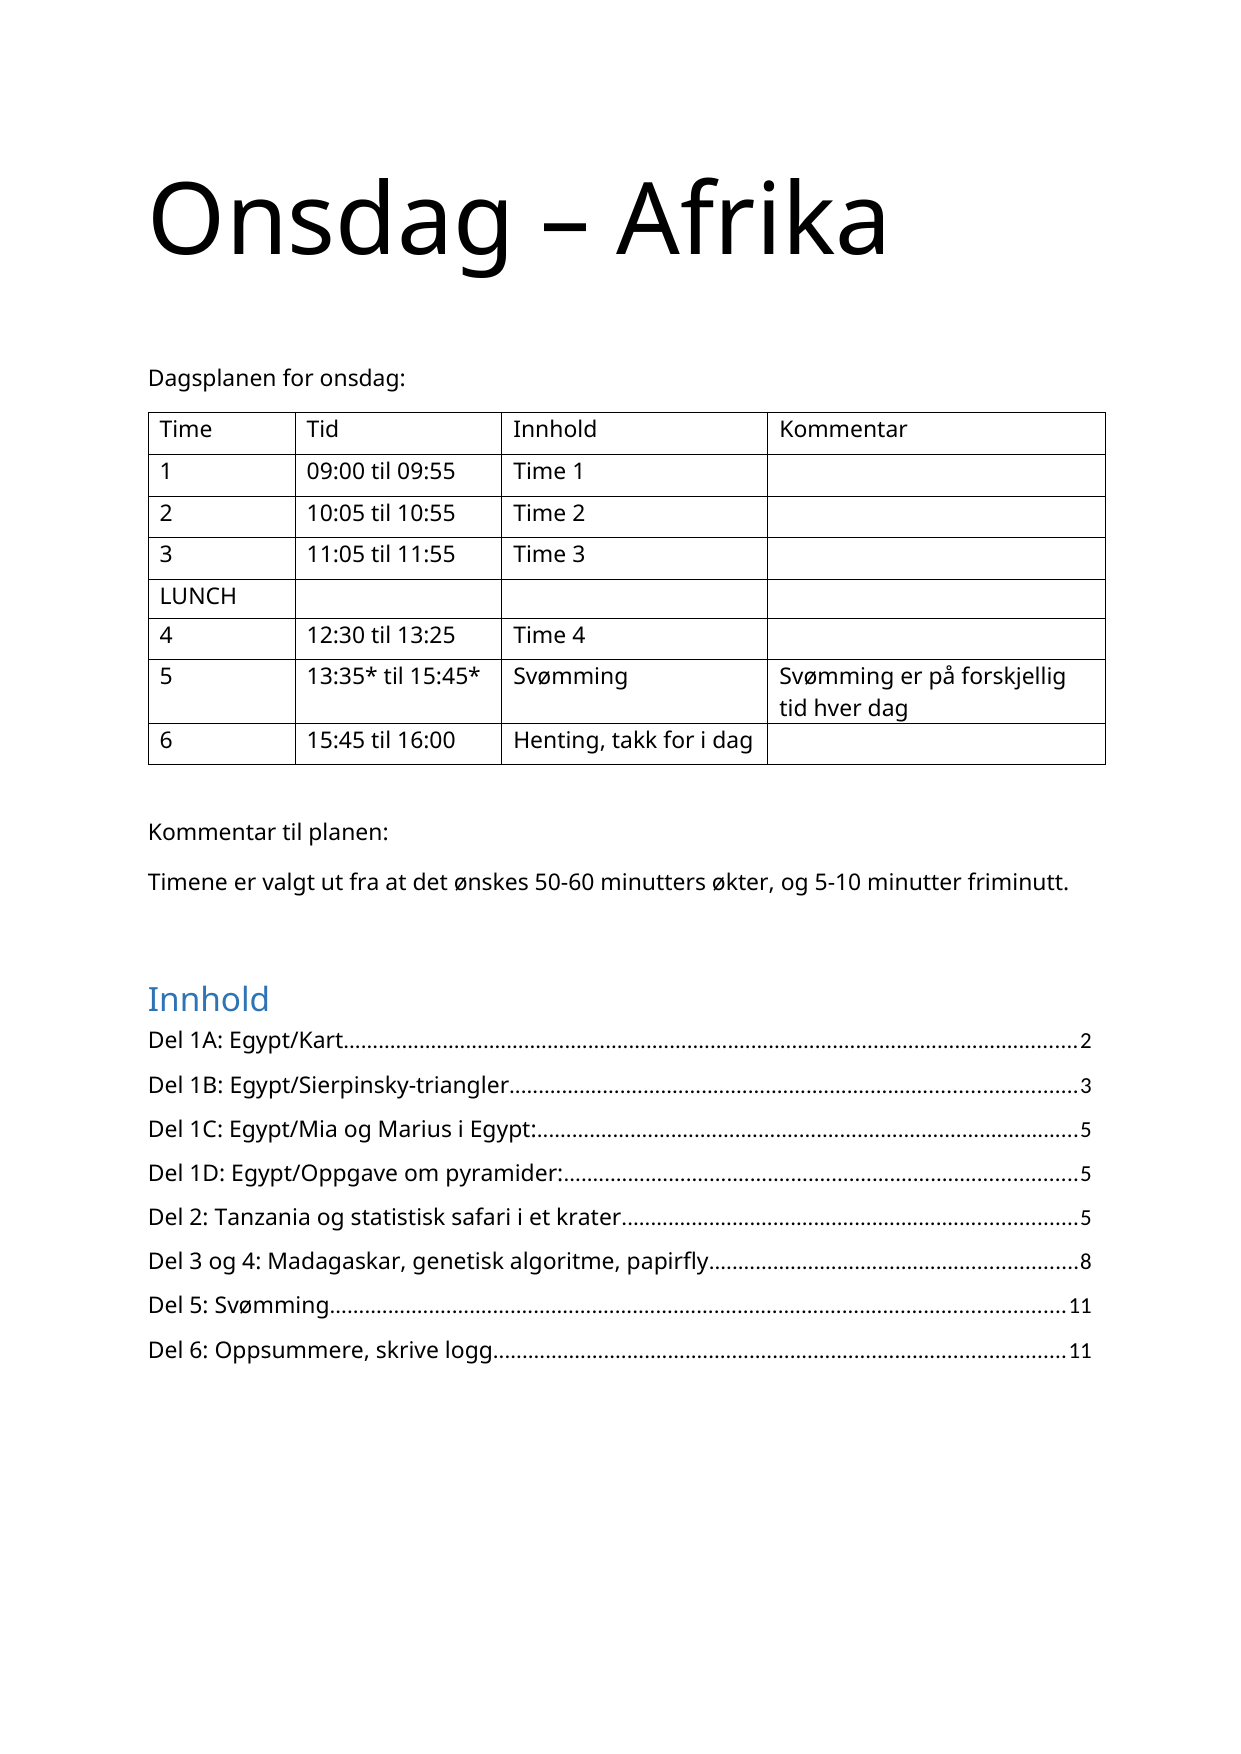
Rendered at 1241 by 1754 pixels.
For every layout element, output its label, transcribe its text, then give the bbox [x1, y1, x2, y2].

text Dagsplanen for onsdag: [148, 362, 1093, 393]
table_cell Time 2 [502, 497, 767, 537]
text Kommentar til planen: [148, 816, 1093, 847]
table_cell Svømming er på forskjellig tid hver dag [768, 660, 1105, 723]
table_cell Time 1 [502, 455, 767, 496]
table_header Time [149, 413, 295, 454]
table_header Innhold [502, 413, 767, 454]
table_cell [768, 580, 1105, 617]
table_cell 15:45 til 16:00 [296, 724, 501, 764]
table_cell 11:05 til 11:55 [296, 538, 501, 579]
table_cell 5 [149, 660, 295, 723]
table_cell [502, 580, 767, 617]
table_cell 2 [149, 497, 295, 537]
table_header Tid [296, 413, 501, 454]
text Timene er valgt ut fra at det ønskes 50-60 minutters økter, og 5-10 minutter friminutt. [148, 866, 1093, 897]
table_header Kommentar [768, 413, 1105, 454]
table_cell [296, 580, 501, 617]
table_cell 6 [149, 724, 295, 764]
table_cell [768, 724, 1105, 764]
text Onsdag – Afrika [148, 148, 1093, 284]
table_cell Svømming [502, 660, 767, 723]
table_cell 13:35* til 15:45* [296, 660, 501, 723]
table_cell [768, 619, 1105, 659]
table_cell 3 [149, 538, 295, 579]
table_cell [768, 497, 1105, 537]
table_cell 4 [149, 619, 295, 659]
table_cell 09:00 til 09:55 [296, 455, 501, 496]
table_cell Henting, takk for i dag [502, 724, 767, 764]
table_cell [768, 455, 1105, 496]
table_cell [768, 538, 1105, 579]
table_cell Time 3 [502, 538, 767, 579]
table_cell 10:05 til 10:55 [296, 497, 501, 537]
table_cell Time 4 [502, 619, 767, 659]
table_cell 1 [149, 455, 295, 496]
table_cell LUNCH [149, 580, 295, 617]
table_cell 12:30 til 13:25 [296, 619, 501, 659]
